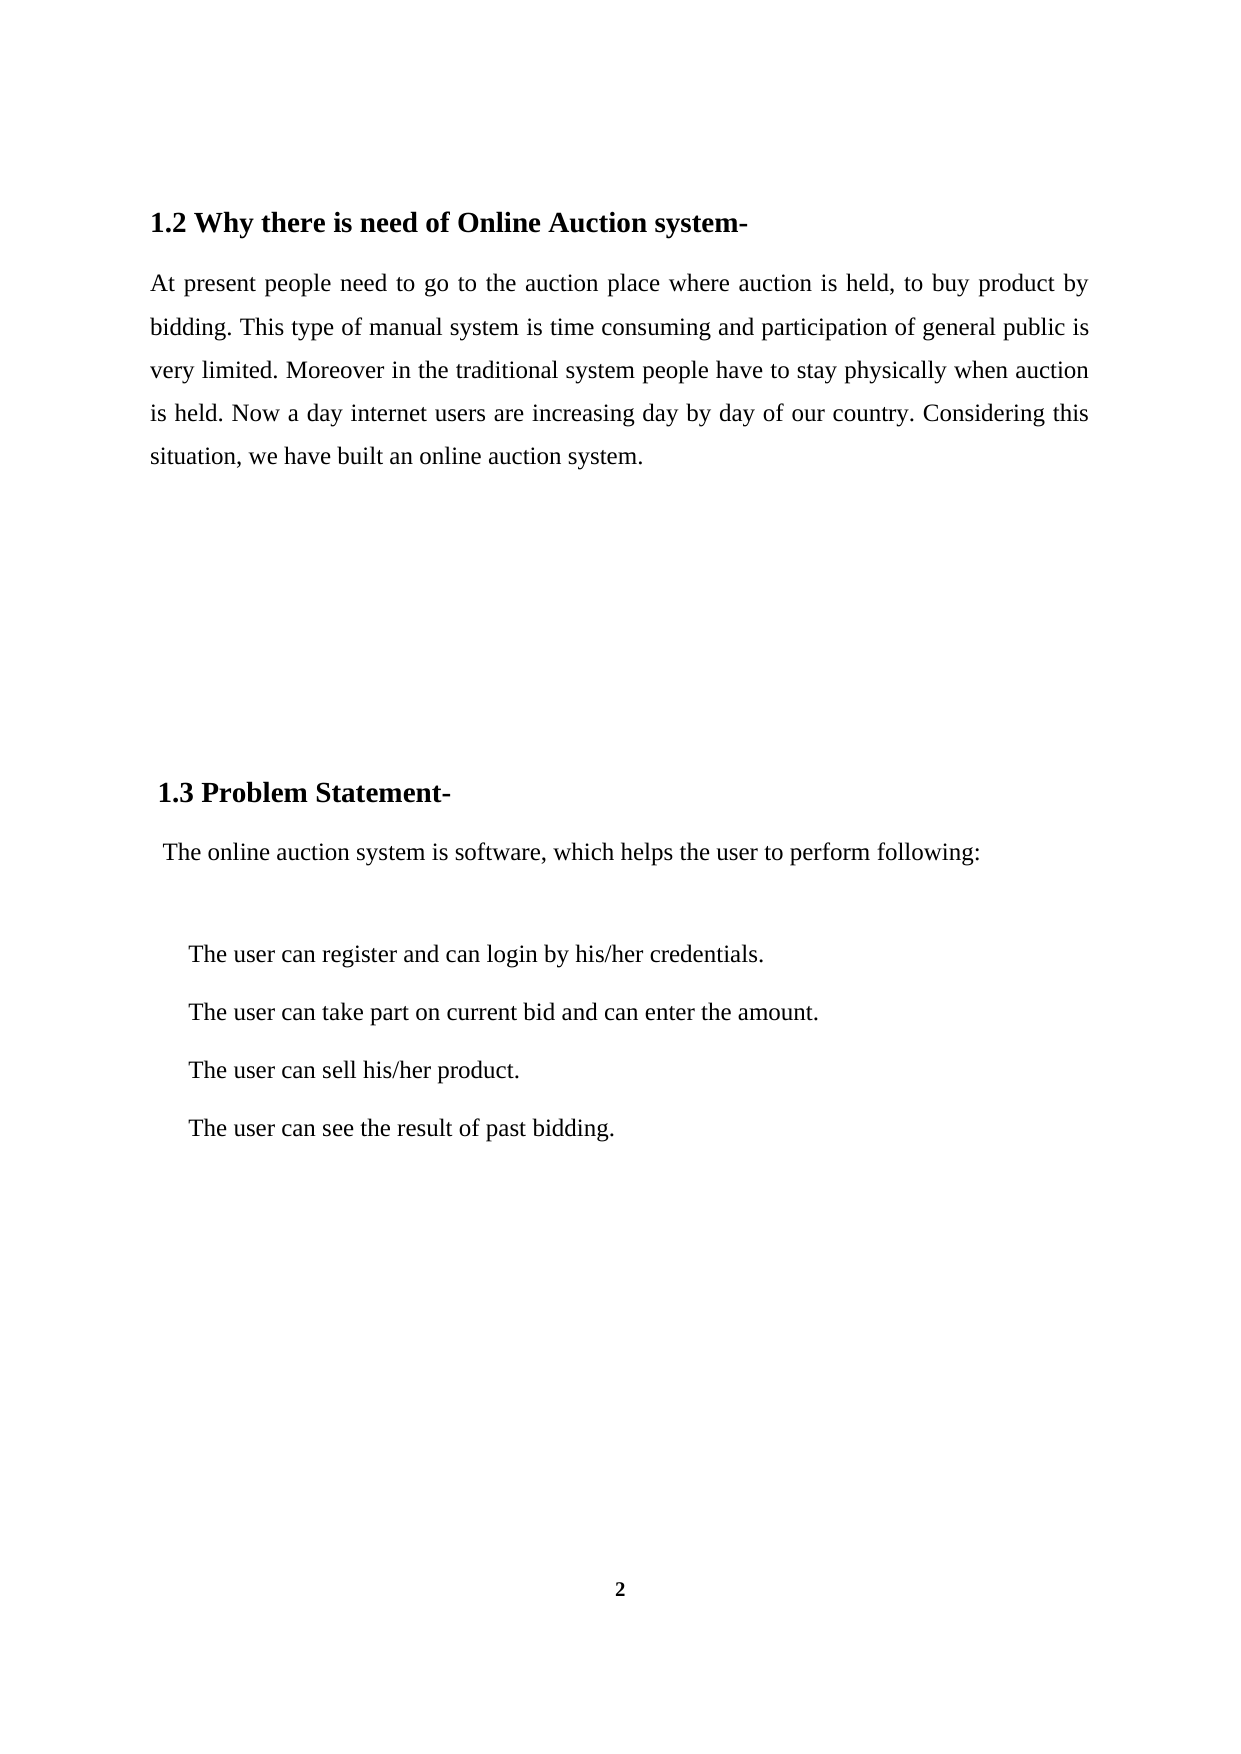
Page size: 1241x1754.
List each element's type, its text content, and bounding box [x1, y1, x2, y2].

text The user can take part on current bid and can enter the amount. [150, 997, 1090, 1026]
text The user can see the result of past bidding. [150, 1113, 1090, 1142]
text The online auction system is software, which helps the user to perform following: [150, 837, 1090, 866]
text The user can register and can login by his/her credentials. [150, 939, 1090, 967]
text 1.2 Why there is need of Online Auction system- [150, 206, 1090, 239]
text At present people need to go to the auction place where auction is held, to buy product by bidding. This type of manual system is time consuming and participation of general public is very limited. Moreover in the traditional system people have to stay physically when auction is held. Now a day internet users are increasing day by day of our country. Considering this situation, we have built an online auction system. [150, 268, 1090, 470]
text 1.3 Problem Statement- [150, 775, 1090, 808]
text The user can sell his/her product. [150, 1055, 1090, 1084]
